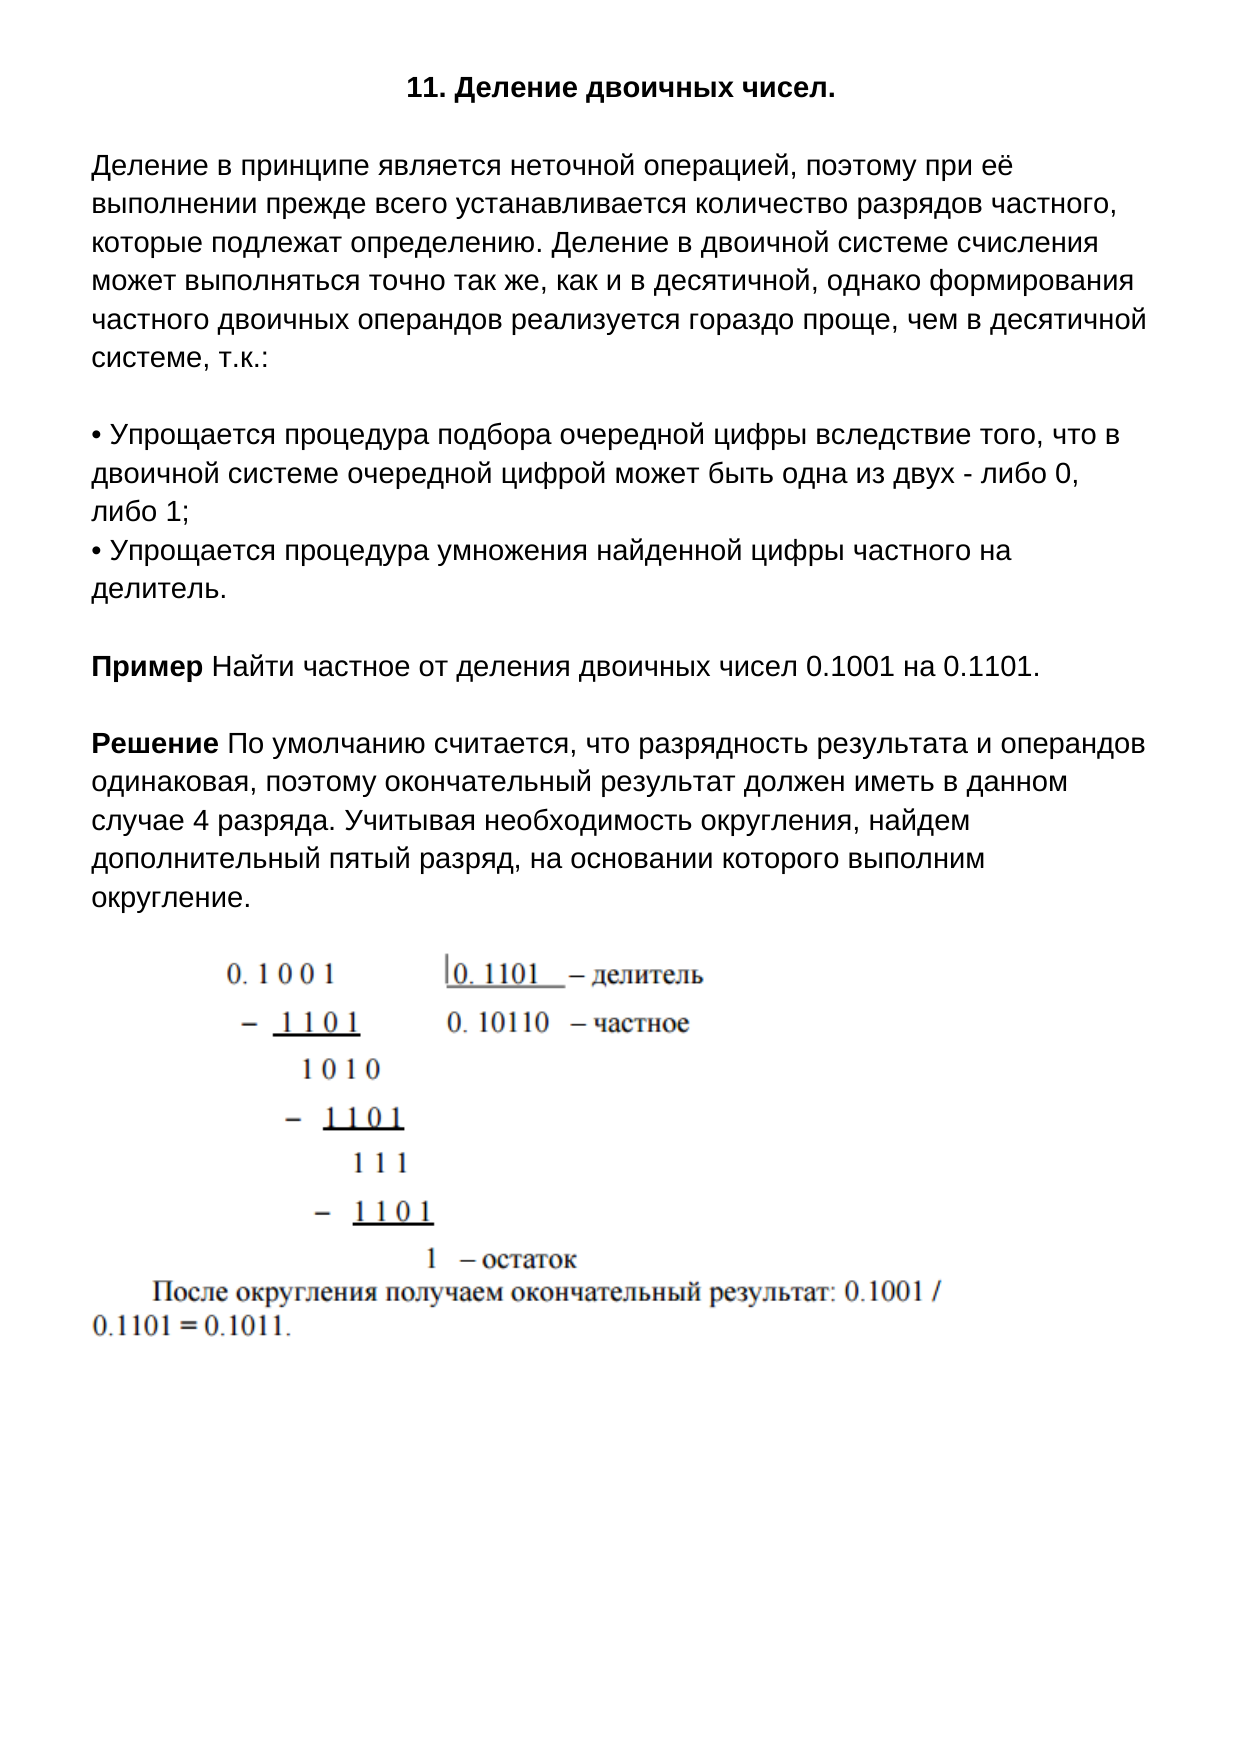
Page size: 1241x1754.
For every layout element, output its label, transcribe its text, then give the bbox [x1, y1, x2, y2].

text 11. Деление двоичных чисел. [91, 70, 1151, 104]
text • Упрощается процедура подбора очередной цифры вследствие того, что в двоичной системе очередной цифрой может быть одна из двух - либо 0, либо 1; [91, 417, 1151, 528]
text Пример Найти частное от деления двоичных чисел 0.1001 на 0.1101. [91, 648, 1151, 682]
text Деление в принципе является неточной операцией, поэтому при её выполнении прежде всего устанавливается количество разрядов частного, которые подлежат определению. Деление в двоичной системе счисления может выполняться точно так же, как и в десятичной, однако формирования частного двоичных операндов реализуется гораздо проще, чем в десятичной системе, т.к.: [91, 147, 1151, 374]
text Решение По умолчанию считается, что разрядность результата и операндов одинаковая, поэтому окончательный результат должен иметь в данном случае 4 разряда. Учитывая необходимость округления, найдем дополнительный пятый разряд, на основании которого выполним округление. [91, 726, 1151, 913]
text • Упрощается процедура умножения найденной цифры частного на делитель. [91, 533, 1151, 605]
picture [91, 918, 976, 1362]
